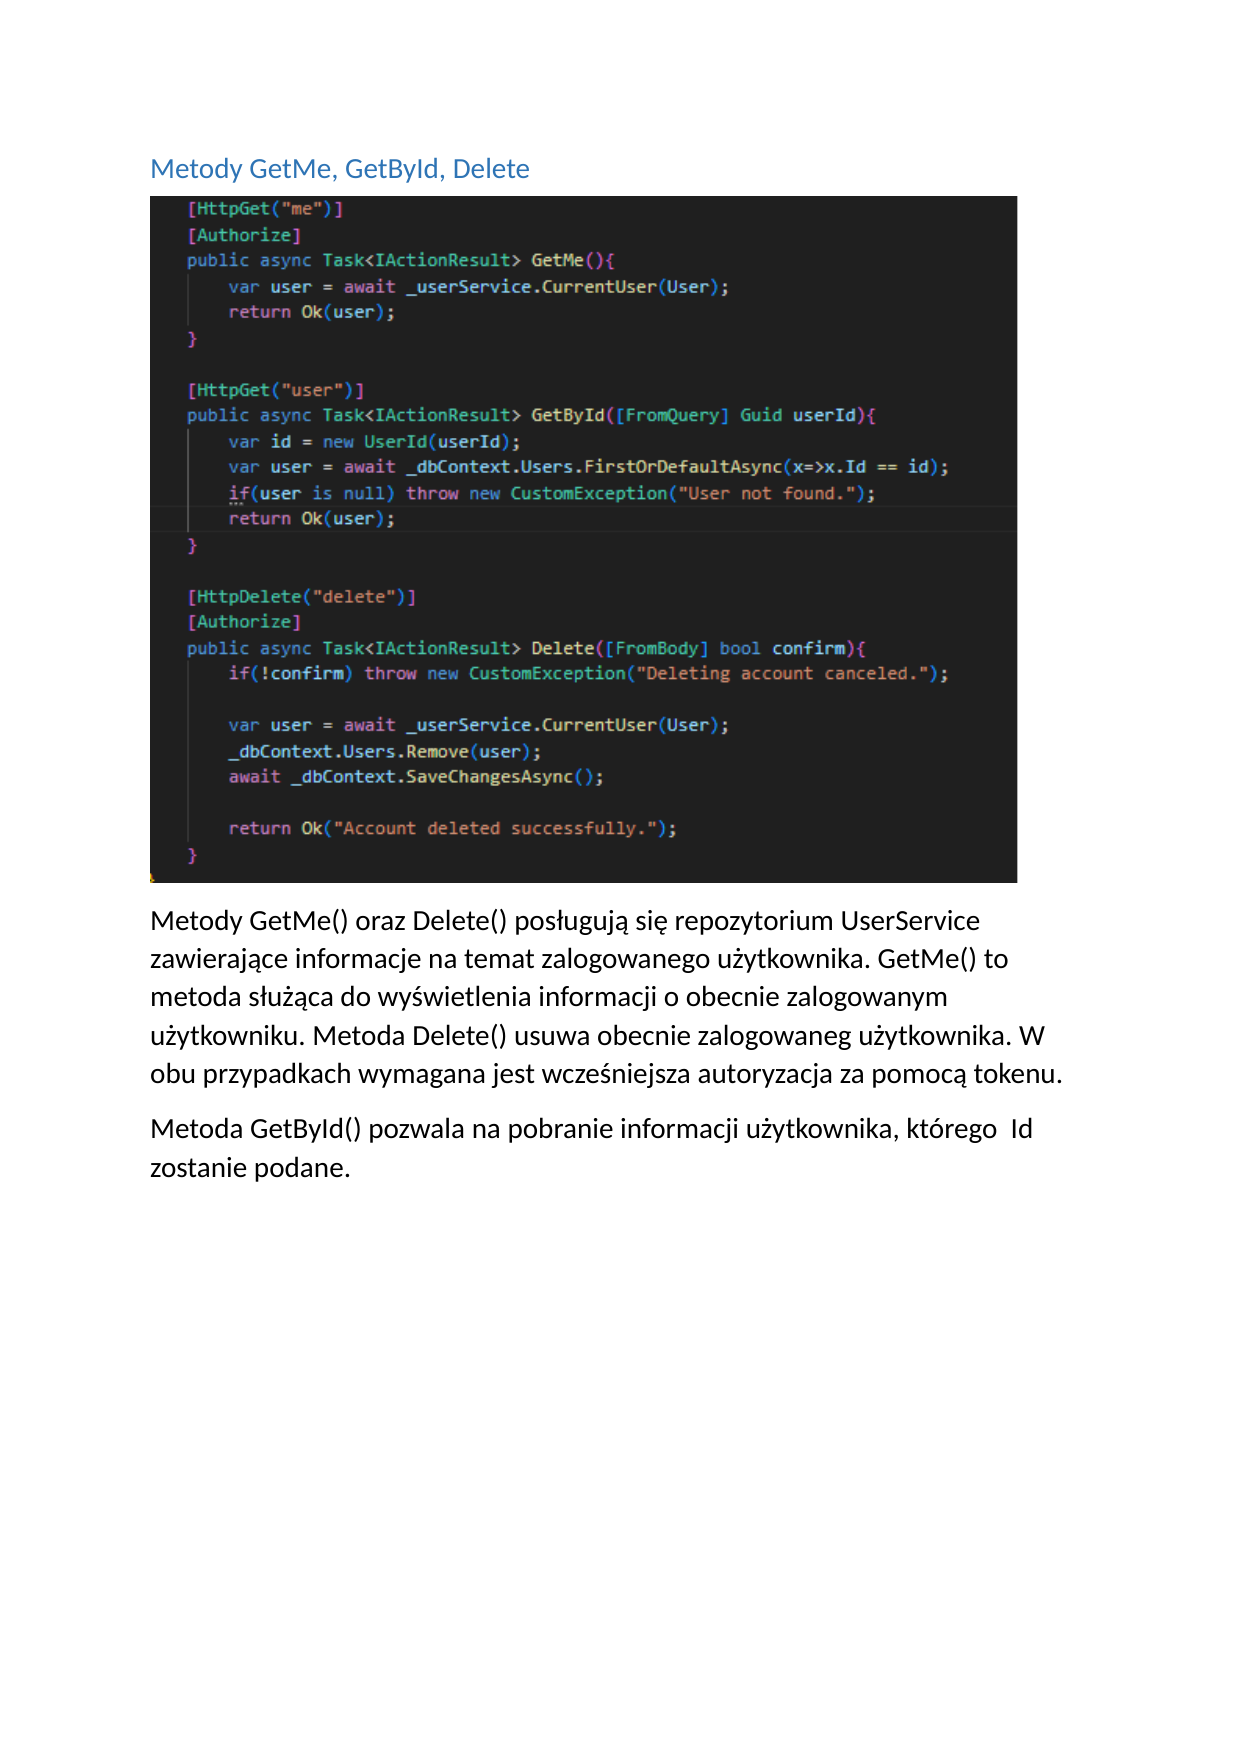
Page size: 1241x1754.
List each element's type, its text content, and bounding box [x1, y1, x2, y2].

picture [150, 196, 1018, 883]
text Metody GetMe() oraz Delete() posługują się repozytorium UserService zawierające informacje na temat zalogowanego użytkownika. GetMe() to metoda służąca do wyświetlenia informacji o obecnie zalogowanym użytkowniku. Metoda Delete() usuwa obecnie zalogowaneg użytkownika. W obu przypadkach wymagana jest wcześniejsza autoryzacja za pomocą tokenu. [150, 902, 1090, 1091]
subtitle Metody GetMe, GetById, Delete [150, 150, 1090, 186]
text Metoda GetById() pozwala na pobranie informacji użytkownika, którego Id zostanie podane. [150, 1111, 1090, 1184]
